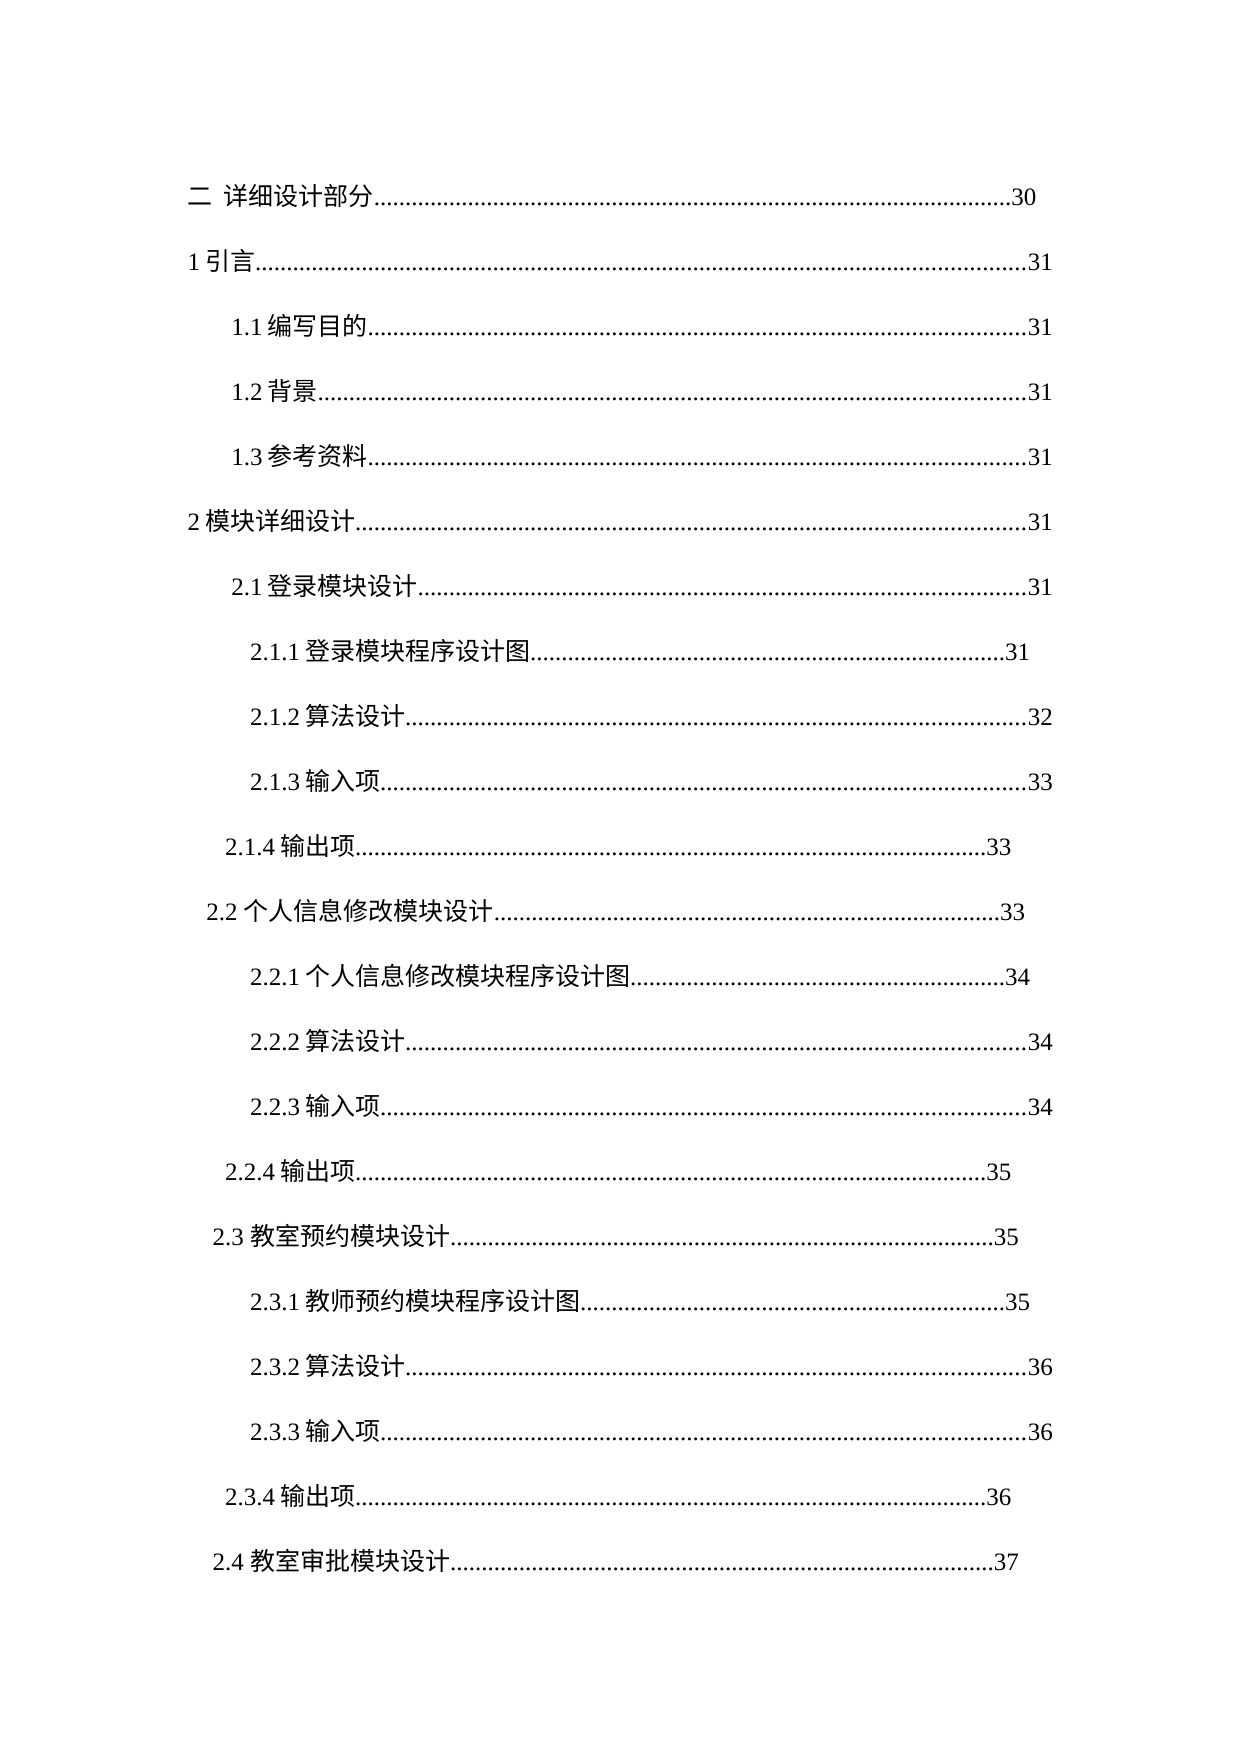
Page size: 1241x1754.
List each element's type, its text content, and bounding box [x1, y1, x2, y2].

text 1.3参考资料 31 [231, 422, 1053, 487]
text 2.3 教室预约模块设计.......................................................................................35 [187, 1202, 1053, 1267]
text 1.2背景 31 [231, 357, 1053, 422]
text 2.2.2算法设计 34 [231, 1007, 1053, 1072]
text 2.1.2算法设计 32 [231, 682, 1053, 747]
text 2.1登录模块设计 31 [231, 552, 1053, 617]
text 2.3.1教师预约模块程序设计图....................................................................35 [231, 1267, 1053, 1332]
text 二 详细设计部分......................................................................................................30 [187, 162, 1053, 227]
text 2模块详细设计 31 [187, 487, 1053, 552]
text 2.2.1个人信息修改模块程序设计图............................................................34 [231, 942, 1053, 1007]
text 2.4 教室审批模块设计.......................................................................................37 [187, 1527, 1053, 1592]
text 1引言 31 [187, 227, 1053, 292]
text 2.3.3输入项 36 [231, 1397, 1053, 1462]
text 2.2.3输入项 34 [231, 1072, 1053, 1137]
text 2.1.4输出项.....................................................................................................33 [187, 812, 1053, 877]
text 2.1.3输入项 33 [231, 747, 1053, 812]
text 1.1编写目的 31 [231, 292, 1053, 357]
text 2.1.1登录模块程序设计图............................................................................31 [231, 617, 1053, 682]
text 2.2.4输出项.....................................................................................................35 [187, 1137, 1053, 1202]
text 2.3.2算法设计 36 [231, 1332, 1053, 1397]
text 2.3.4输出项.....................................................................................................36 [187, 1462, 1053, 1527]
text 2.2 个人信息修改模块设计.................................................................................33 [187, 877, 1053, 942]
